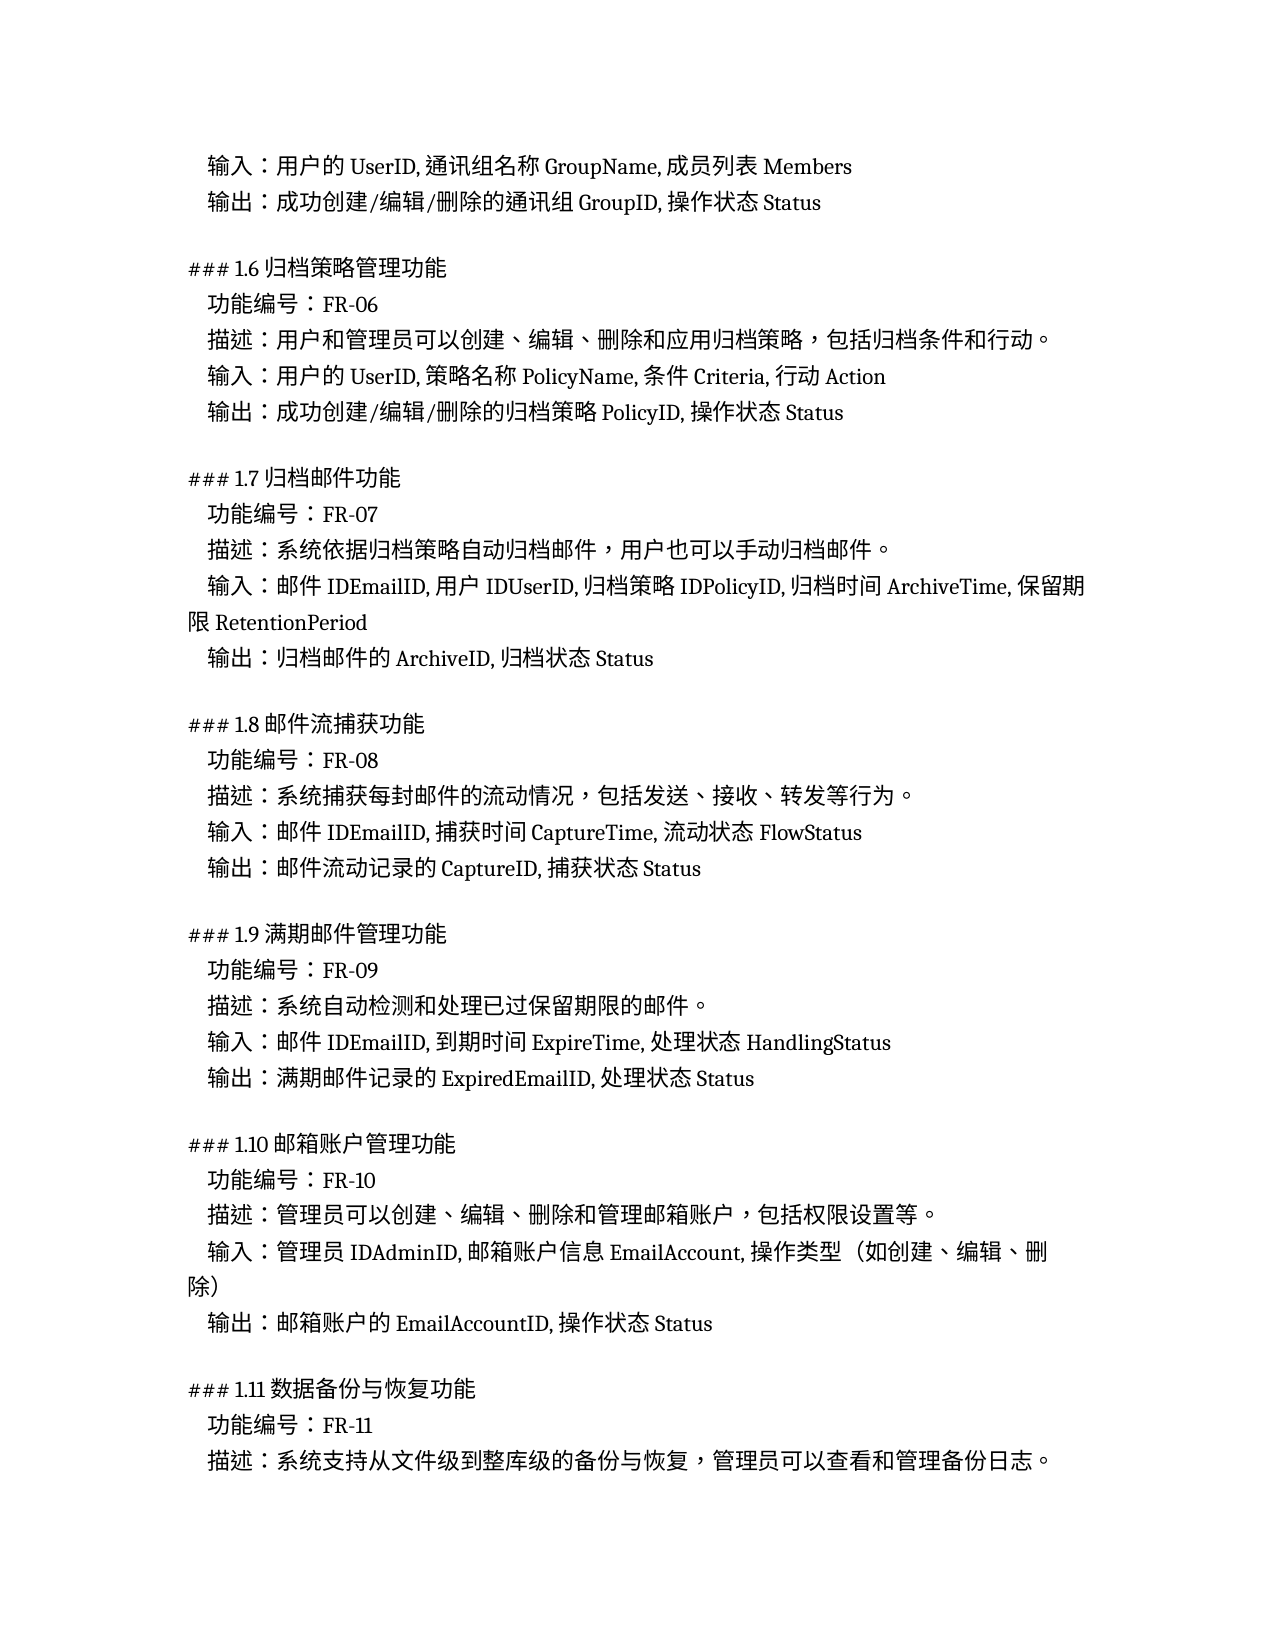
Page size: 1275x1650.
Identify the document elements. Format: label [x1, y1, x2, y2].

text [187, 150, 1087, 1477]
